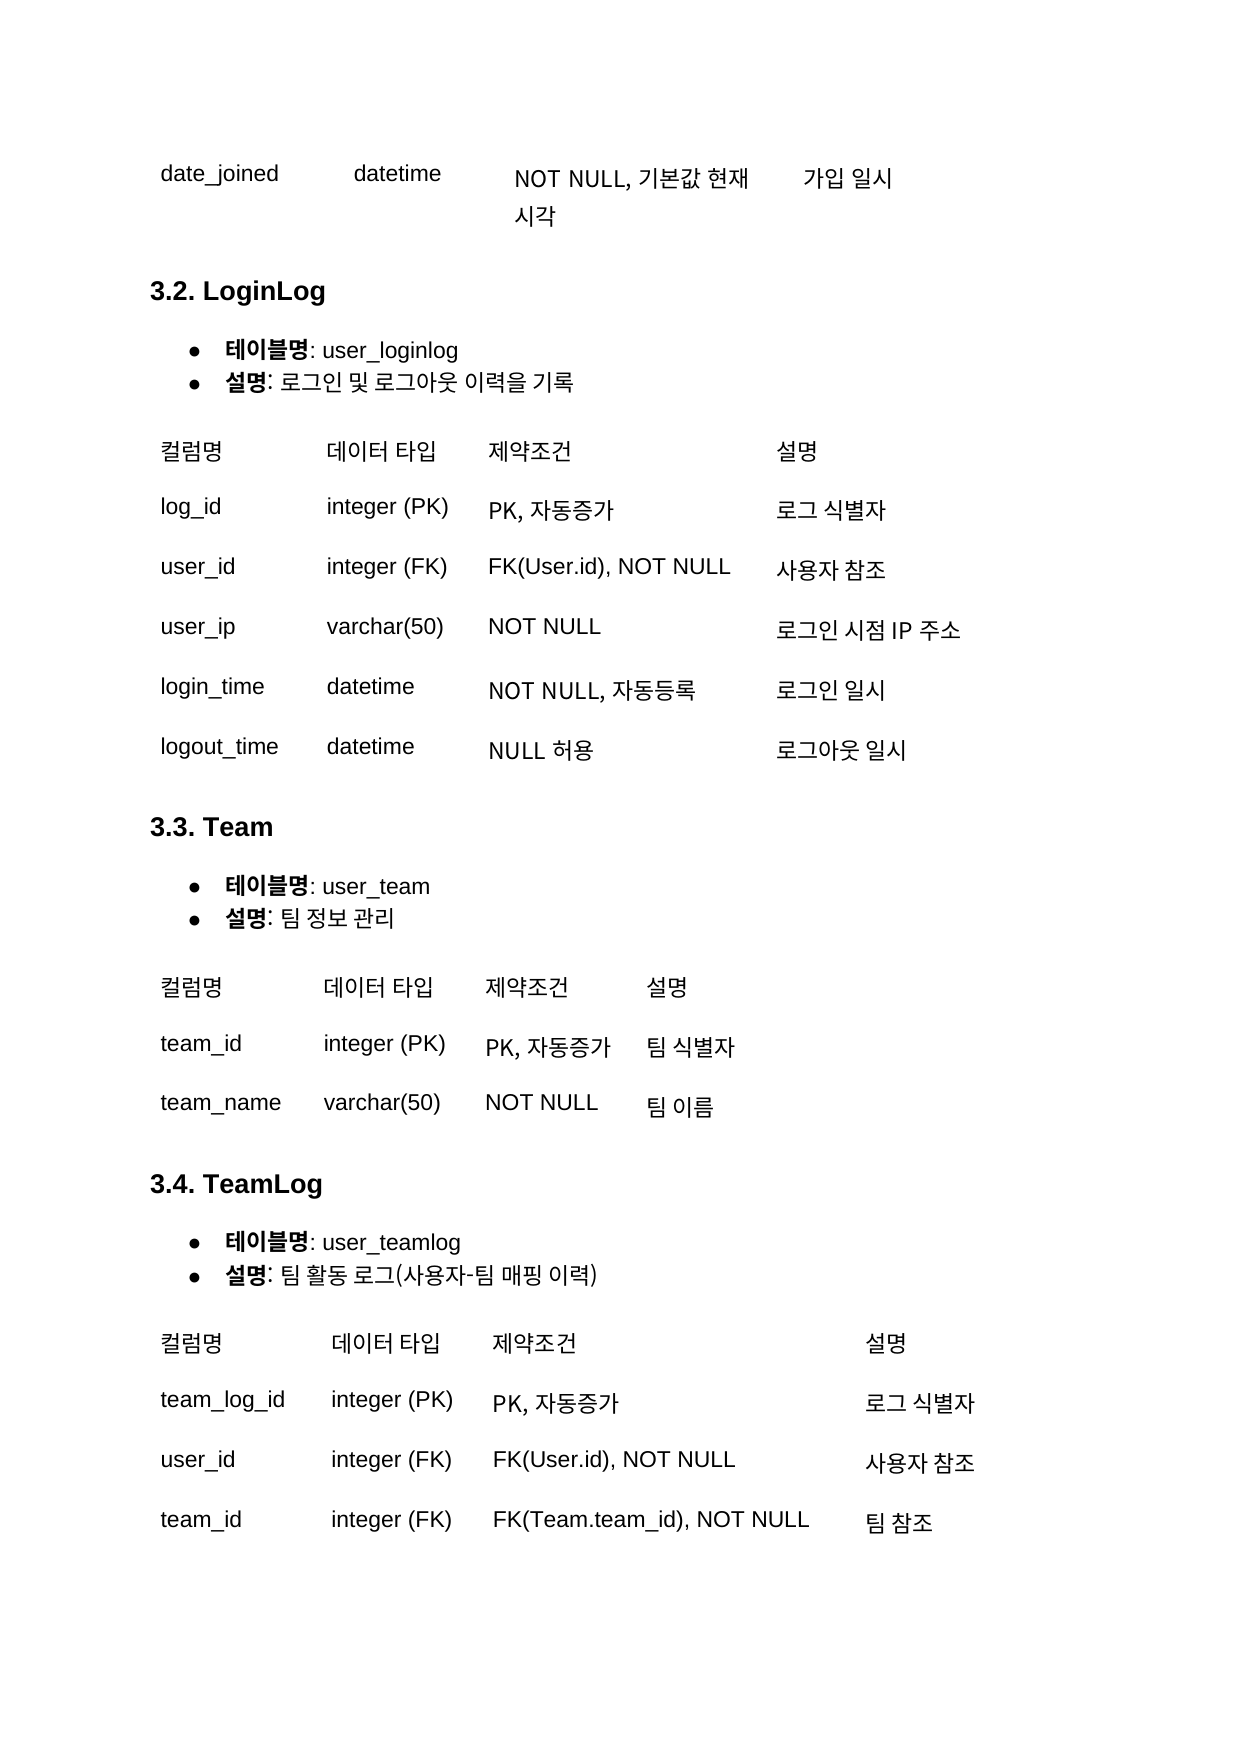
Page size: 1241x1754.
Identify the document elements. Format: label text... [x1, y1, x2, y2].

table_cell varchar(50) [316, 603, 477, 662]
list 테이블명: user_loginlog [187, 331, 1090, 365]
table_cell integer (PK) [321, 1376, 482, 1436]
table_cell NOT NULL, 기본값 현재 시각 [504, 150, 793, 246]
table_cell 로그 식별자 [855, 1376, 1030, 1436]
table_cell date_joined [150, 150, 343, 246]
table_header 데이터 타입 [321, 1316, 482, 1376]
table_header 제약조건 [482, 1316, 855, 1376]
subtitle 3.4. TeamLog [150, 1168, 1090, 1199]
table_cell PK, 자동증가 [475, 1019, 636, 1079]
table_cell 로그인 시점 IP 주소 [766, 603, 994, 662]
table_cell logout_time [150, 723, 316, 782]
table_cell integer (PK) [313, 1019, 474, 1079]
table_cell 로그 식별자 [766, 483, 994, 543]
table_cell log_id [150, 483, 316, 543]
table_cell 로그인 일시 [766, 663, 994, 722]
list 테이블명: user_teamlog [187, 1224, 1090, 1257]
table_cell integer (FK) [321, 1436, 482, 1495]
table_header 제약조건 [478, 423, 766, 483]
table_cell 팀 이름 [636, 1079, 758, 1139]
subtitle 3.2. LoginLog [150, 275, 1090, 306]
table_cell datetime [316, 723, 477, 782]
table_cell NOT NULL, 자동등록 [478, 663, 766, 722]
table_cell integer (FK) [316, 543, 477, 603]
table_cell user_id [150, 543, 316, 603]
table_cell team_id [150, 1495, 321, 1555]
table_header 컬럼명 [150, 423, 316, 483]
table_header 설명 [855, 1316, 1030, 1376]
table_cell team_id [150, 1019, 313, 1079]
table_cell NOT NULL [478, 603, 766, 662]
table_cell 로그아웃 일시 [766, 723, 994, 782]
table_cell FK(User.id), NOT NULL [478, 543, 766, 603]
list 설명: 로그인 및 로그아웃 이력을 기록 [187, 365, 1090, 398]
table_cell PK, 자동증가 [482, 1376, 855, 1436]
list 설명: 팀 활동 로그(사용자-팀 매핑 이력) [187, 1257, 1090, 1291]
table_cell integer (PK) [316, 483, 477, 543]
table_cell 가입 일시 [793, 150, 1090, 246]
subtitle 3.3. Team [150, 811, 1090, 843]
table_header 컬럼명 [150, 1316, 321, 1376]
table_header 데이터 타입 [313, 959, 474, 1019]
table_cell login_time [150, 663, 316, 722]
table_cell team_log_id [150, 1376, 321, 1436]
table_cell datetime [343, 150, 504, 246]
table_cell integer (FK) [321, 1495, 482, 1555]
table_cell FK(User.id), NOT NULL [482, 1436, 855, 1495]
list 테이블명: user_team [187, 868, 1090, 901]
table_cell NOT NULL [475, 1079, 636, 1139]
table_header 제약조건 [475, 959, 636, 1019]
table_cell team_name [150, 1079, 313, 1139]
table_cell 팀 식별자 [636, 1019, 758, 1079]
table_header 컬럼명 [150, 959, 313, 1019]
table_cell varchar(50) [313, 1079, 474, 1139]
table_cell 팀 참조 [855, 1495, 1030, 1555]
table_cell user_ip [150, 603, 316, 662]
table_cell 사용자 참조 [766, 543, 994, 603]
table_cell 사용자 참조 [855, 1436, 1030, 1495]
table_header 데이터 타입 [316, 423, 477, 483]
table_header 설명 [636, 959, 758, 1019]
table_cell datetime [316, 663, 477, 722]
list 설명: 팀 정보 관리 [187, 901, 1090, 934]
table_header 설명 [766, 423, 994, 483]
table_cell PK, 자동증가 [478, 483, 766, 543]
table_cell FK(Team.team_id), NOT NULL [482, 1495, 855, 1555]
table_cell user_id [150, 1436, 321, 1495]
table_cell NULL 허용 [478, 723, 766, 782]
